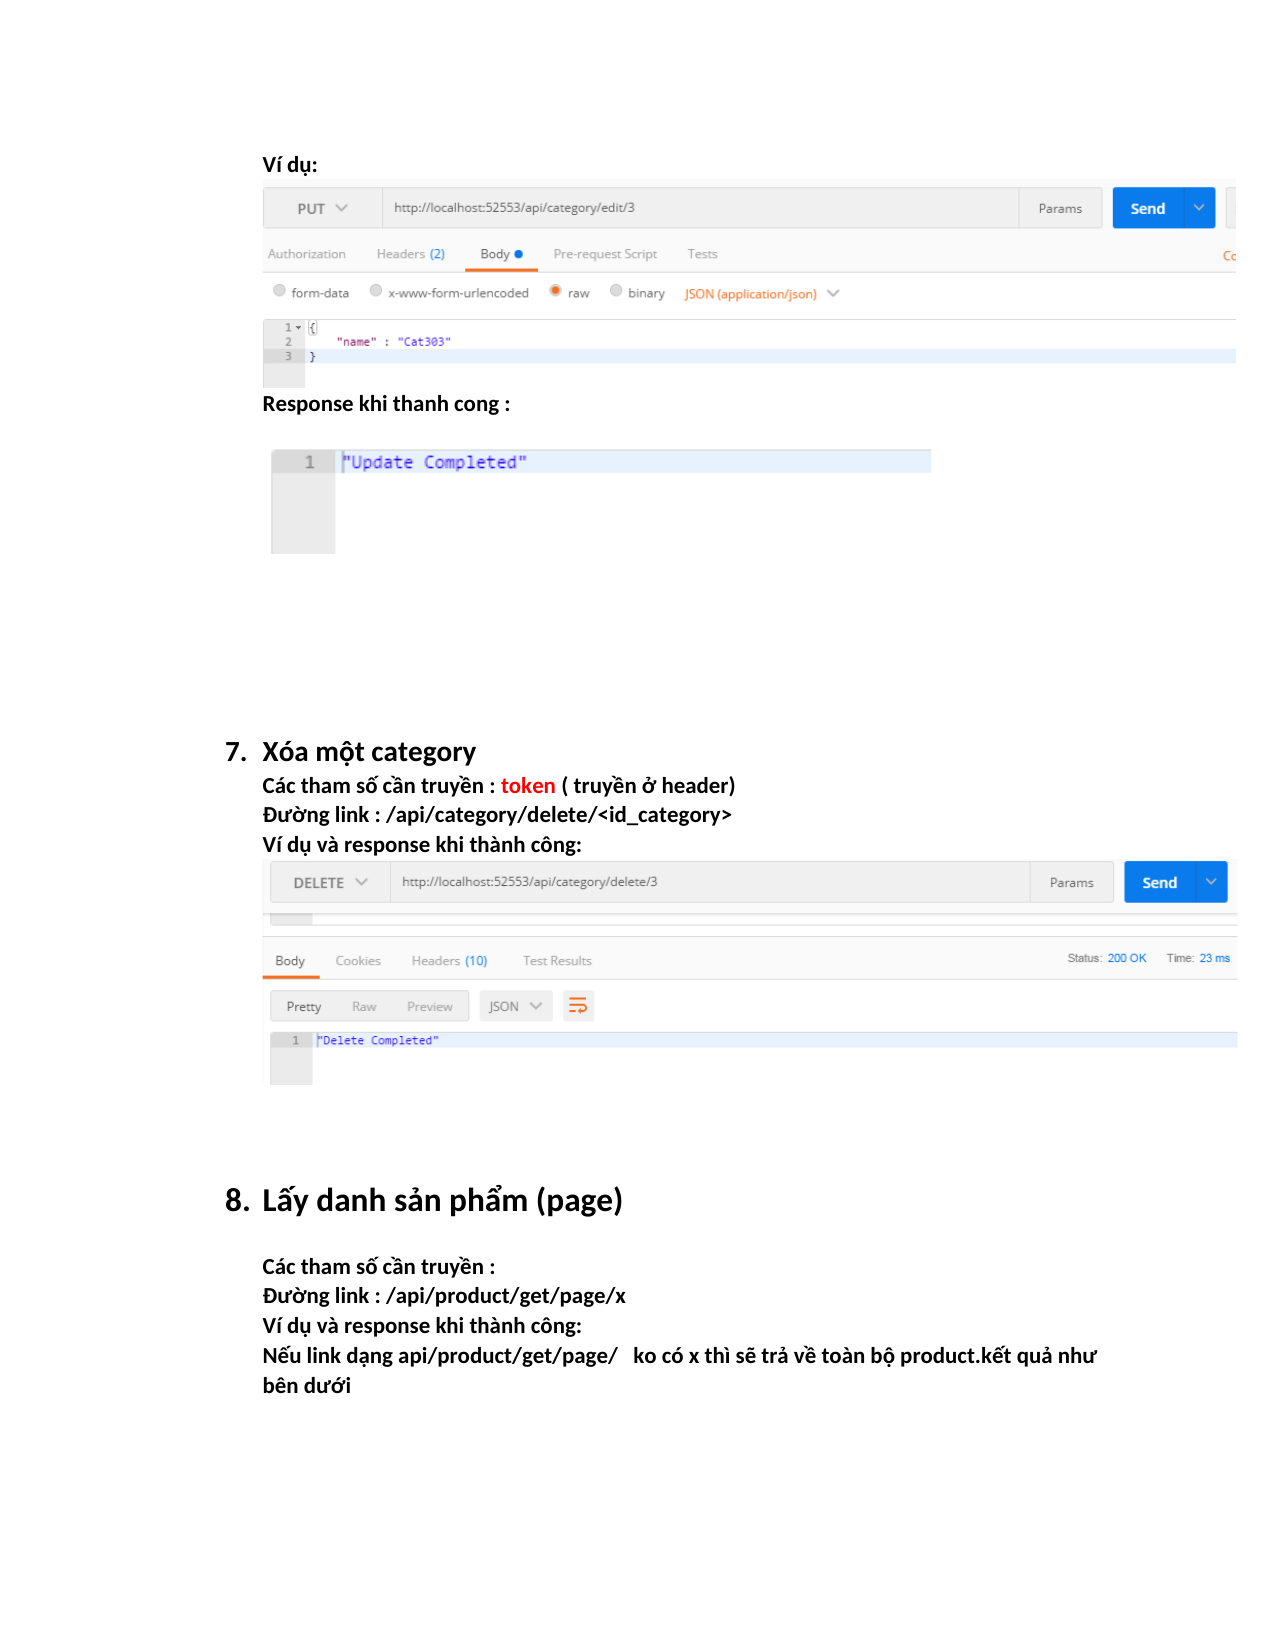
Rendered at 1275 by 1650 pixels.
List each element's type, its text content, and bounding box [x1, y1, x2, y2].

picture [262, 448, 932, 554]
list Response khi thanh cong : [262, 389, 1125, 417]
list Nếu link dạng api/product/get/page/ ko có x thì sẽ trả về toàn bộ product.kết quả như bên dưới [262, 1341, 1125, 1399]
picture [262, 859, 1238, 1085]
list Ví dụ: [262, 150, 1125, 179]
list Các tham số cần truyền : token ( truyền ở header) [262, 771, 1125, 799]
list Đường link : /api/category/delete/<id_category> [262, 800, 1125, 828]
picture [262, 179, 1236, 388]
list Các tham số cần truyền : [262, 1252, 1125, 1280]
list Đường link : /api/product/get/page/x [262, 1282, 1125, 1310]
list Ví dụ và response khi thành công: [262, 1311, 1125, 1339]
list Lấy danh sản phẩm (page) [225, 1179, 1125, 1220]
list Xóa một category [225, 733, 1125, 769]
list Ví dụ và response khi thành công: [262, 830, 1125, 858]
